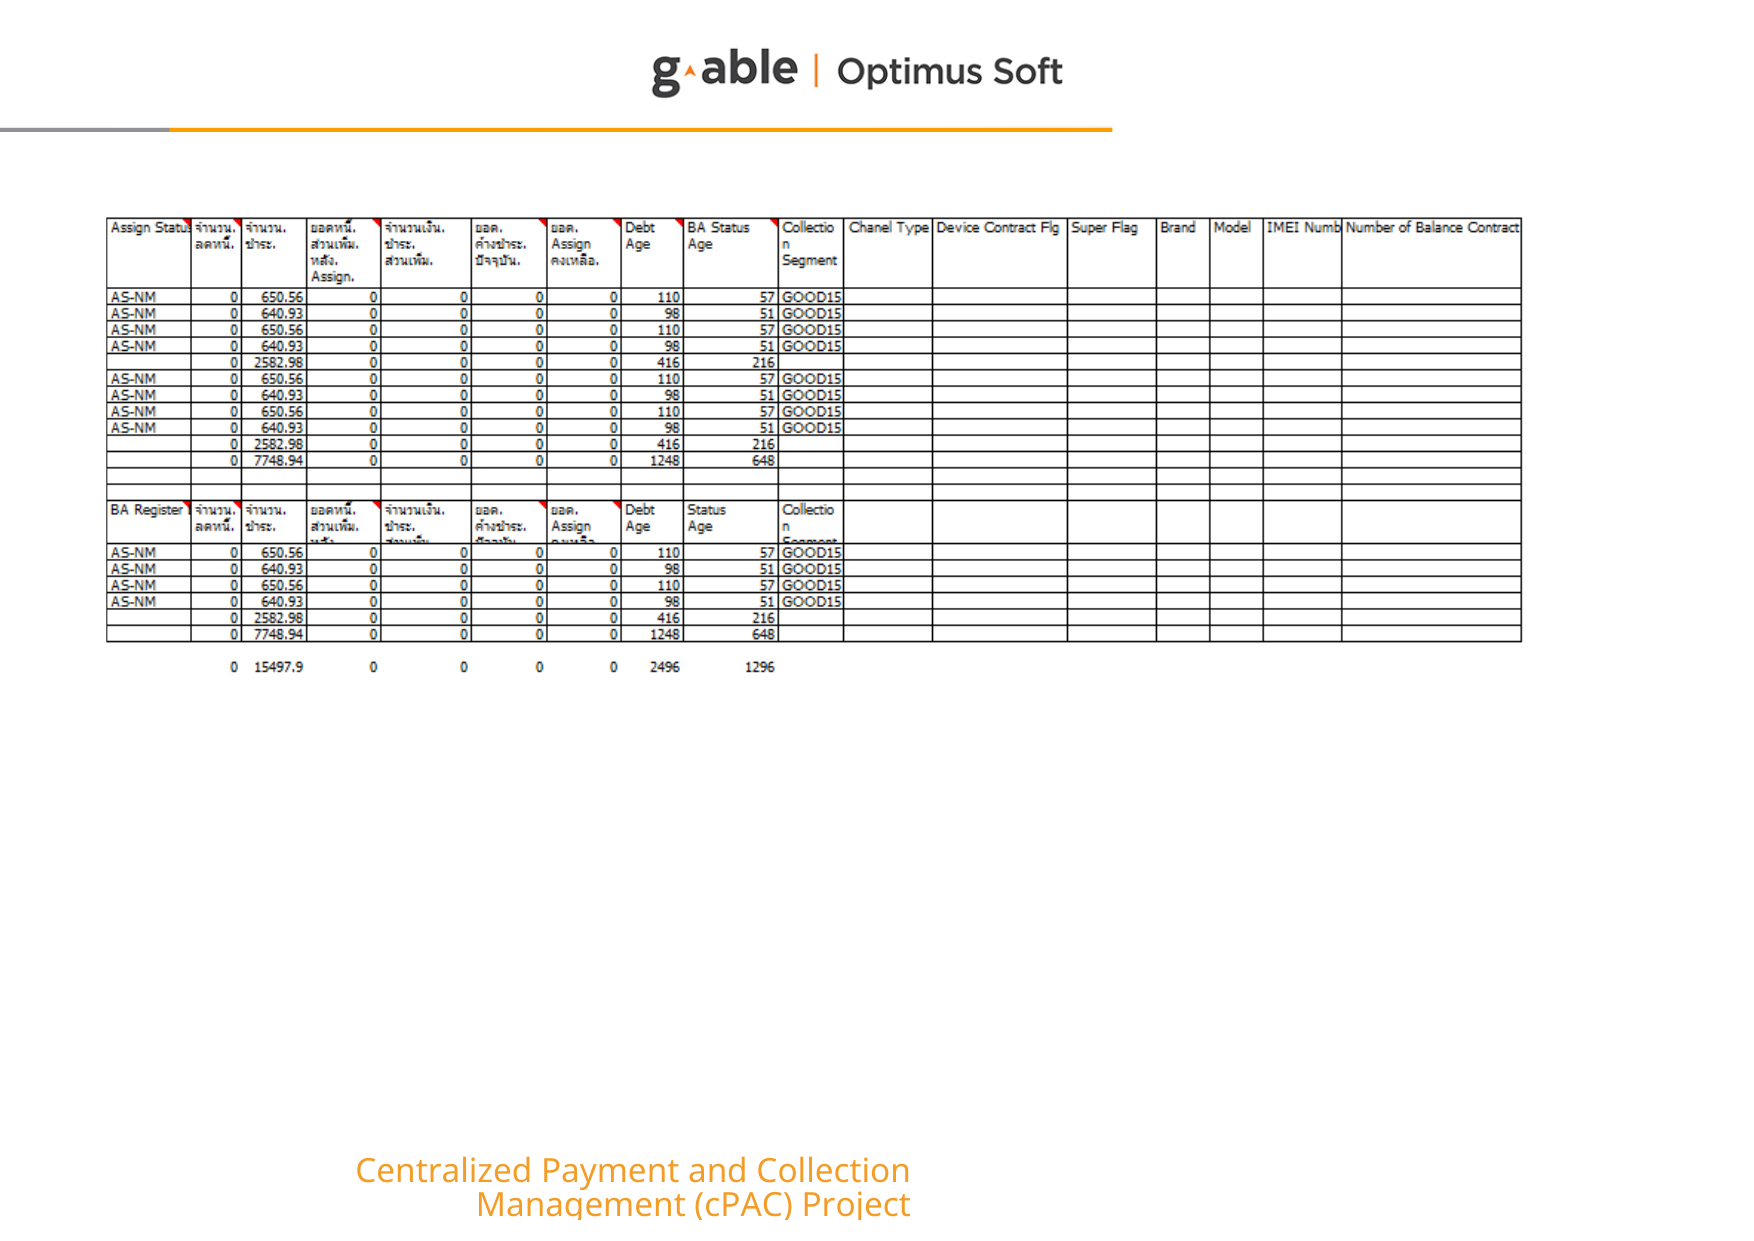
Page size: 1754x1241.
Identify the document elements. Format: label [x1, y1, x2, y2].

picture [0, 0, 1113, 132]
picture [106, 192, 1543, 702]
